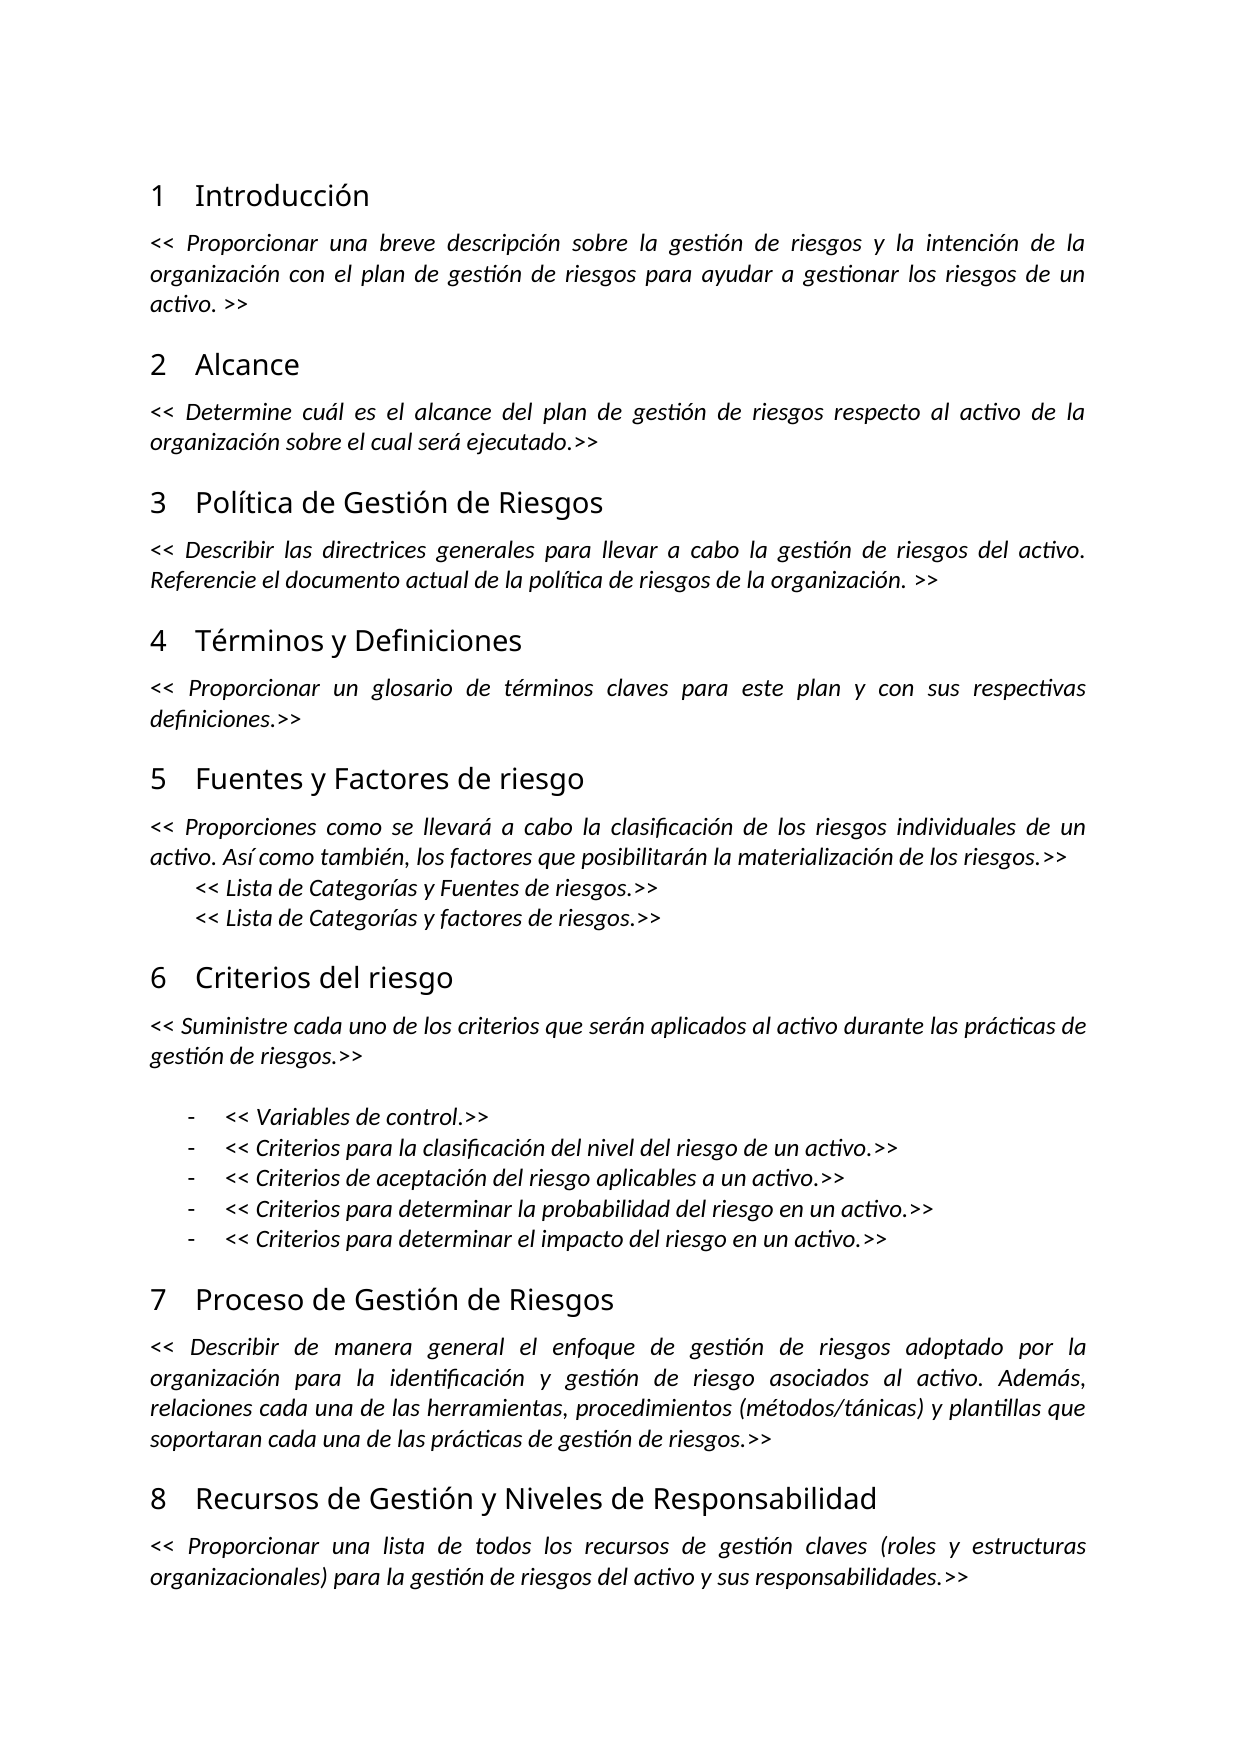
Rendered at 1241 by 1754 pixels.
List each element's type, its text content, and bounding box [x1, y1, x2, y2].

text << Describir de manera general el enfoque de gestión de riesgos adoptado por la organización para la identificación y gestión de riesgo asociados al activo. Además, relaciones cada una de las herramientas, procedimientos (métodos/tánicas) y plantillas que soportaran cada una de las prácticas de gestión de riesgos.>> [150, 1331, 1090, 1453]
subtitle Fuentes y Factores de riesgo [150, 758, 1090, 798]
text << Proporcionar una lista de todos los recursos de gestión claves (roles y estructuras organizacionales) para la gestión de riesgos del activo y sus responsabilidades.>> [150, 1531, 1090, 1592]
text << Proporciones como se llevará a cabo la clasificación de los riesgos individuales de un activo. Así como también, los factores que posibilitarán la materialización de los riesgos.>> [150, 811, 1090, 872]
list << Criterios para determinar la probabilidad del riesgo en un activo.>> [187, 1193, 1090, 1223]
list << Criterios de aceptación del riesgo aplicables a un activo.>> [187, 1162, 1090, 1193]
list << Lista de Categorías y factores de riesgos.>> [195, 902, 1090, 933]
subtitle Proceso de Gestión de Riesgos [150, 1279, 1090, 1319]
subtitle Política de Gestión de Riesgos [150, 482, 1090, 522]
list << Variables de control.>> [187, 1101, 1090, 1132]
text << Suministre cada uno de los criterios que serán aplicados al activo durante las prácticas de gestión de riesgos.>> [150, 1010, 1090, 1071]
subtitle Criterios del riesgo [150, 958, 1090, 997]
list << Criterios para determinar el impacto del riesgo en un activo.>> [187, 1223, 1090, 1254]
text << Proporcionar un glosario de términos claves para este plan y con sus respectivas definiciones.>> [150, 672, 1090, 733]
text << Describir las directrices generales para llevar a cabo la gestión de riesgos del activo. Referencie el documento actual de la política de riesgos de la organización. >> [150, 534, 1090, 595]
list << Lista de Categorías y Fuentes de riesgos.>> [195, 872, 1090, 902]
subtitle Términos y Definiciones [150, 620, 1090, 660]
text << Proporcionar una breve descripción sobre la gestión de riesgos y la intención de la organización con el plan de gestión de riesgos para ayudar a gestionar los riesgos de un activo. >> [150, 227, 1090, 319]
subtitle Alcance [150, 344, 1090, 383]
text << Determine cuál es el alcance del plan de gestión de riesgos respecto al activo de la organización sobre el cual será ejecutado.>> [150, 396, 1090, 457]
subtitle Recursos de Gestión y Niveles de Responsabilidad [150, 1478, 1090, 1518]
subtitle Introducción [150, 175, 1090, 215]
list << Criterios para la clasificación del nivel del riesgo de un activo.>> [187, 1132, 1090, 1162]
